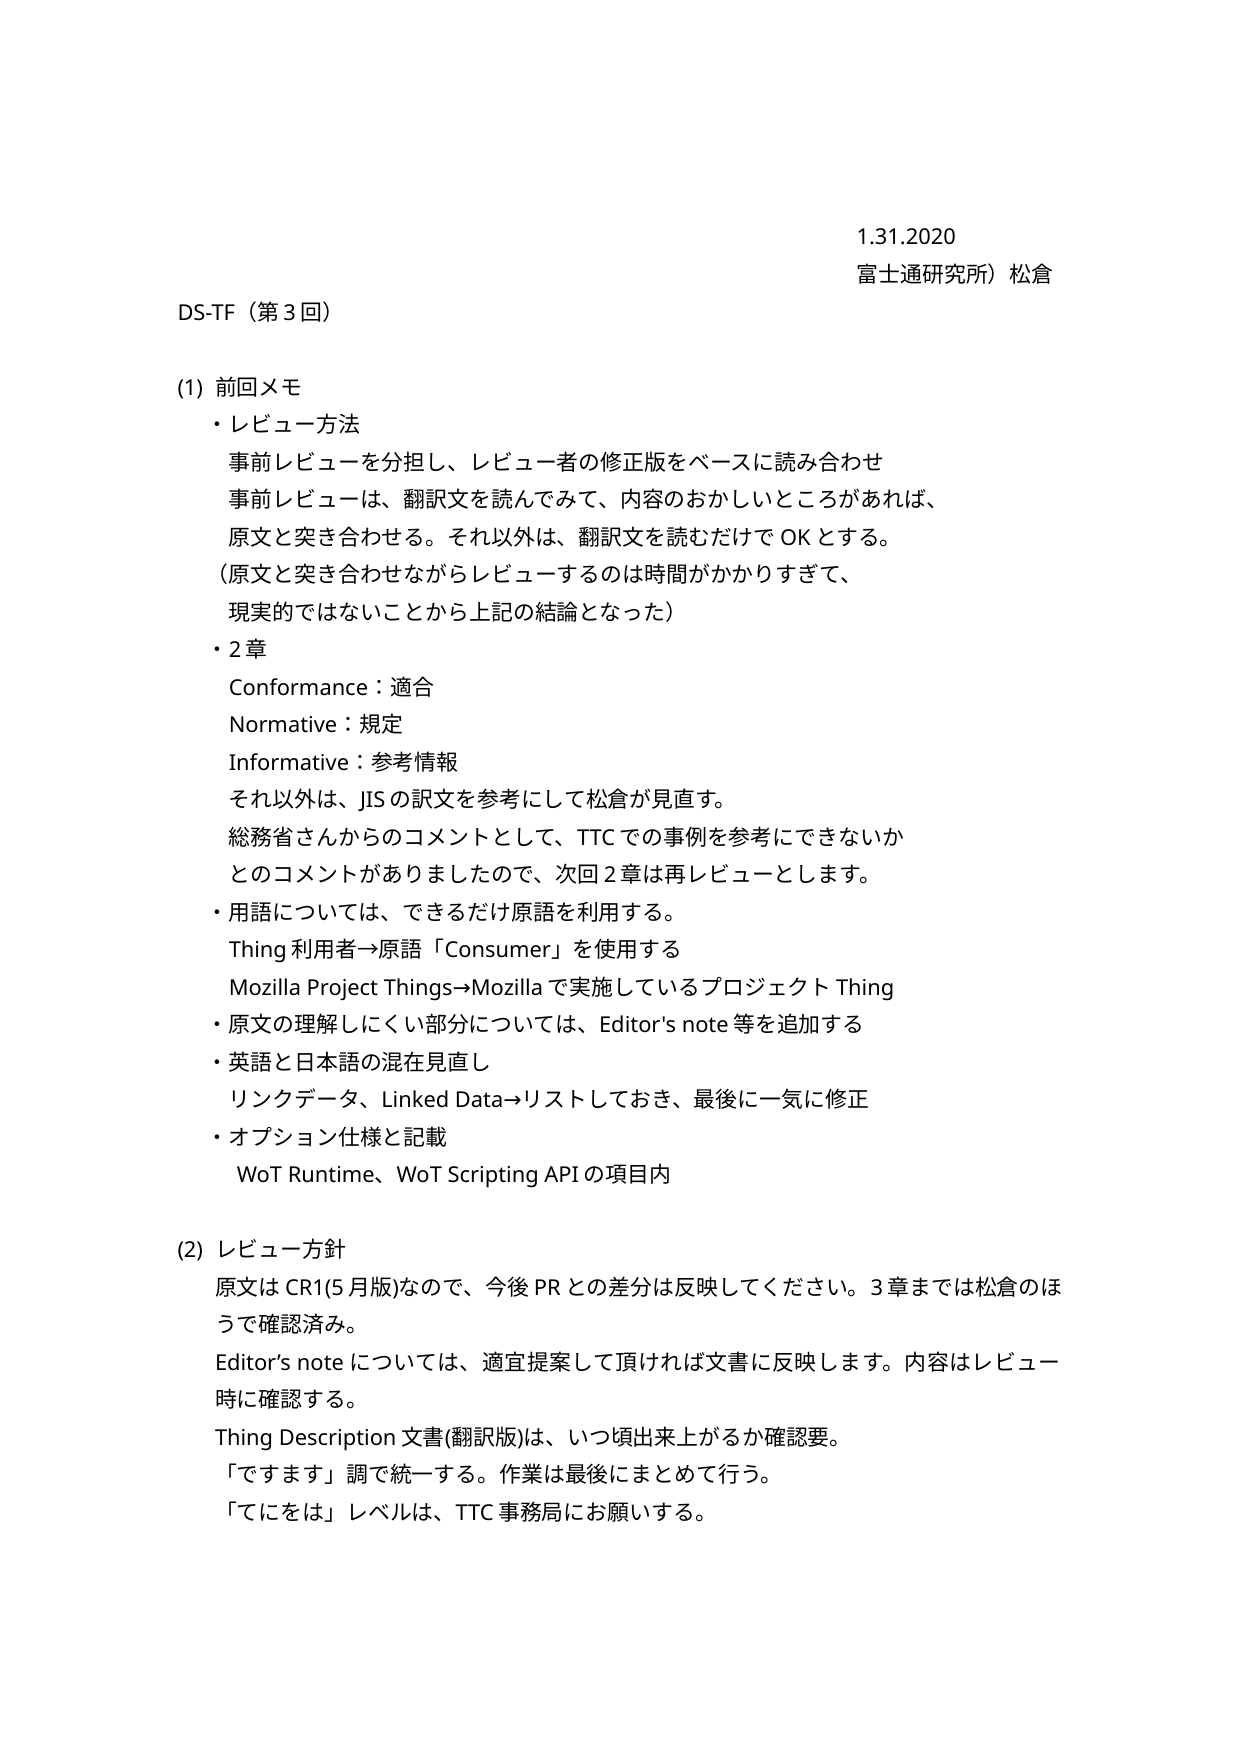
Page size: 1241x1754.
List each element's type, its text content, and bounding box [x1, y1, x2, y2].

list Informative：参考情報 [207, 742, 1063, 779]
list 前回メモ [177, 367, 1063, 404]
list ・オプション仕様と記載 [207, 1117, 1063, 1154]
list WoT Runtime、WoT Scripting APIの項目内 [215, 1154, 1063, 1192]
list ・2章 [207, 629, 1063, 667]
list Normative：規定 [207, 704, 1063, 742]
list とのコメントがありましたので、次回2章は再レビューとします。 [207, 854, 1063, 892]
list 「ですます」調で統一する。作業は最後にまとめて行う。 [215, 1454, 1063, 1492]
list ・レビュー方法 [207, 404, 1063, 442]
list （原文と突き合わせながらレビューするのは時間がかかりすぎて、 [207, 554, 1063, 592]
list ・用語については、できるだけ原語を利用する。 [207, 892, 1063, 929]
list 現実的ではないことから上記の結論となった） [207, 592, 1063, 629]
list Editor’s noteについては、適宜提案して頂ければ文書に反映します。内容はレビュー時に確認する。 [215, 1342, 1063, 1417]
list 事前レビューを分担し、レビュー者の修正版をベースに読み合わせ [207, 442, 1063, 479]
list Conformance：適合 [207, 667, 1063, 704]
list ・原文の理解しにくい部分については、Editor's note等を追加する [207, 1004, 1063, 1042]
list 総務省さんからのコメントとして、TTCでの事例を参考にできないか [207, 817, 1063, 854]
list 「てにをは」レベルは、TTC事務局にお願いする。 [215, 1492, 1063, 1529]
list 原文はCR1(5月版)なので、今後PRとの差分は反映してください。3章までは松倉のほうで確認済み。 [215, 1267, 1063, 1342]
list 事前レビューは、翻訳文を読んでみて、内容のおかしいところがあれば、 [207, 479, 1063, 517]
list 原文と突き合わせる。それ以外は、翻訳文を読むだけでOKとする。 [207, 517, 1063, 554]
list Thing Description文書(翻訳版)は、いつ頃出来上がるか確認要。 [215, 1417, 1063, 1454]
list Mozilla Project Things→Mozillaで実施しているプロジェクトThing [207, 967, 1063, 1004]
list リンクデータ、Linked Data→リストしておき、最後に一気に修正 [207, 1079, 1063, 1117]
text 1.31.2020 [856, 217, 1063, 254]
list Thing利用者→原語「Consumer」を使用する [207, 929, 1063, 967]
text DS-TF（第3回） [177, 292, 1063, 329]
list レビュー方針 [177, 1229, 1063, 1267]
text 富士通研究所）松倉 [856, 254, 1063, 292]
list それ以外は、JISの訳文を参考にして松倉が見直す。 [207, 779, 1063, 817]
list ・英語と日本語の混在見直し [207, 1042, 1063, 1079]
